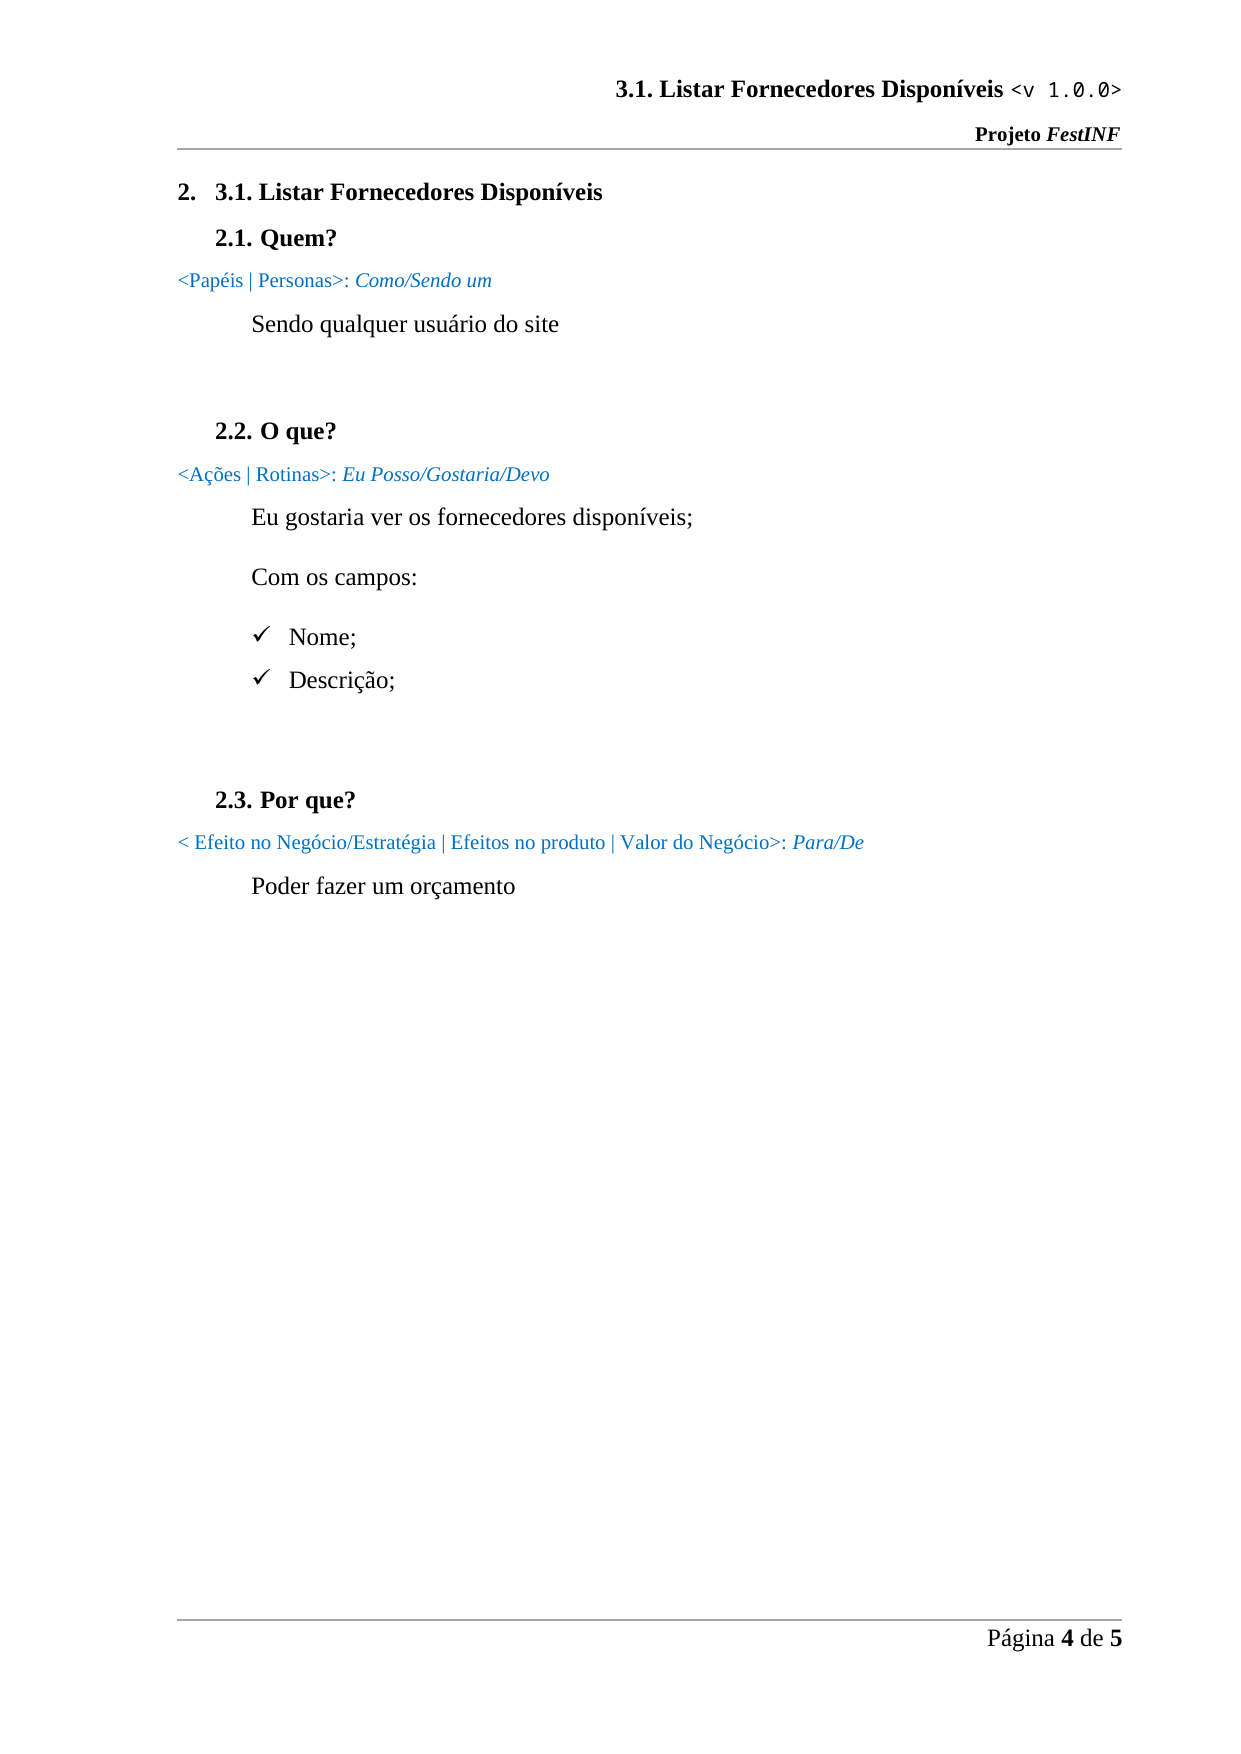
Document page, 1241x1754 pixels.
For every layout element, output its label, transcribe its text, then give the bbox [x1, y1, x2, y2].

list Descrição; [251, 665, 1122, 694]
text Com os campos: [177, 562, 1122, 591]
text <Papéis | Personas>: Como/Sendo um [177, 268, 1122, 292]
subtitle Por que? [215, 785, 1122, 813]
list Nome; [251, 622, 1122, 651]
text < Efeito no Negócio/Estratégia | Efeitos no produto | Valor do Negócio>: Para/De [177, 830, 1122, 854]
subtitle O que? [215, 416, 1122, 445]
text Sendo qualquer usuário do site [177, 309, 1122, 337]
subtitle Quem? [215, 223, 1122, 251]
text Poder fazer um orçamento [177, 871, 1122, 899]
subtitle 3.1. Listar Fornecedores Disponíveis [177, 177, 1122, 206]
text <Ações | Rotinas>: Eu Posso/Gostaria/Devo [177, 462, 1122, 486]
text Eu gostaria ver os fornecedores disponíveis; [177, 502, 1122, 531]
